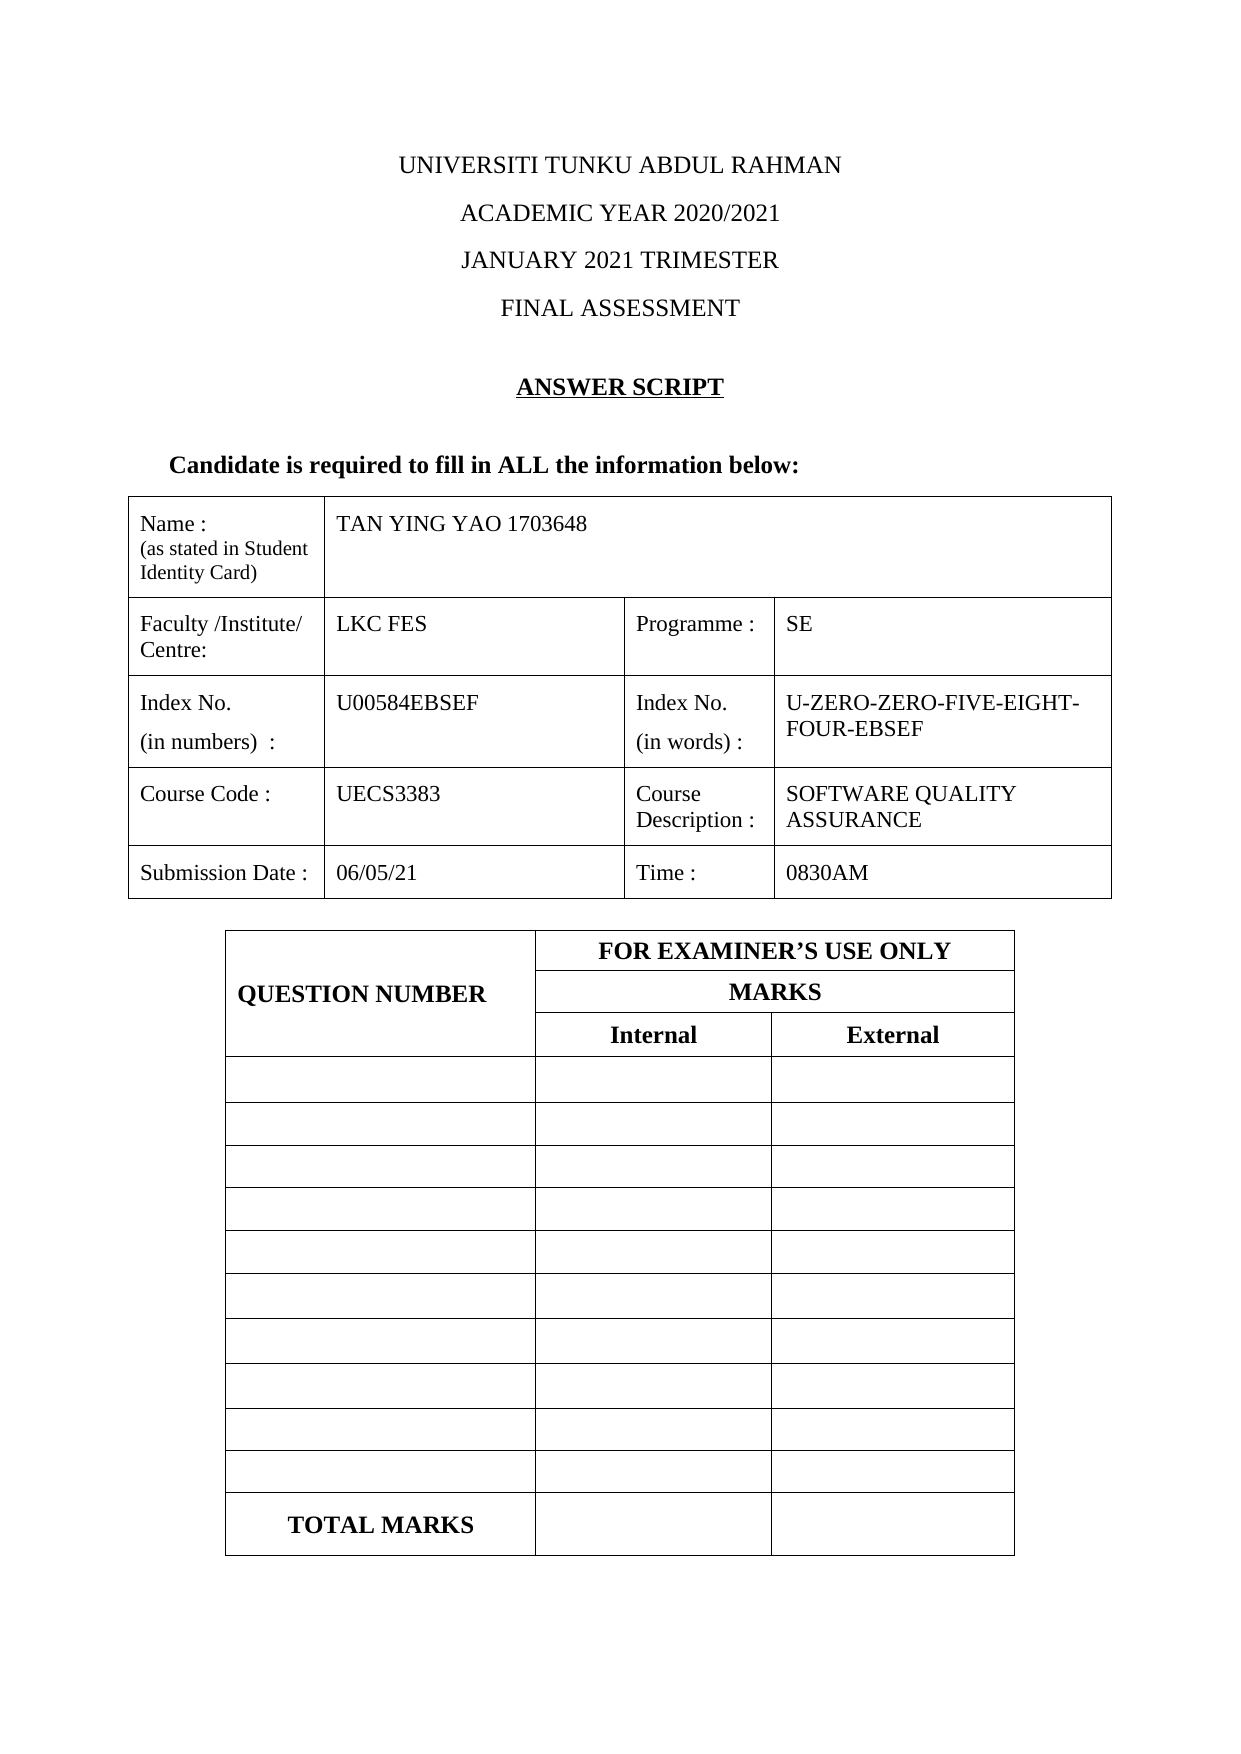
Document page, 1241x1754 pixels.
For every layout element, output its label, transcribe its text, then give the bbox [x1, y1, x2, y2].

table_cell Index No. (in words) : [625, 676, 774, 767]
table_cell [536, 1103, 771, 1145]
table_cell SOFTWARE QUALITY ASSURANCE [775, 768, 1111, 845]
text ANSWER SCRIPT [150, 372, 1090, 401]
table_cell [536, 1493, 771, 1555]
table_cell [772, 1451, 1014, 1492]
table_cell MARKS [536, 971, 1014, 1012]
text FINAL ASSESSMENT [150, 293, 1090, 322]
table_cell [226, 1188, 535, 1230]
table_cell [772, 1493, 1014, 1555]
table_cell Programme : [625, 598, 774, 675]
text UNIVERSITI TUNKU ABDUL RAHMAN [150, 150, 1090, 179]
table_cell Submission Date : [129, 846, 324, 898]
table_cell [536, 1057, 771, 1102]
table_header Name : (as stated in Student Identity Card) [129, 497, 324, 597]
table_cell [226, 1103, 535, 1145]
table_cell [226, 1409, 535, 1450]
table_cell Course Description : [625, 768, 774, 845]
table_cell [772, 1103, 1014, 1145]
table_cell [226, 1057, 535, 1102]
table_cell [536, 1274, 771, 1318]
table_header QUESTION NUMBER [226, 931, 535, 1056]
table_cell [536, 1451, 771, 1492]
table_cell SE [775, 598, 1111, 675]
table_cell [226, 1146, 535, 1187]
table_cell [536, 1319, 771, 1363]
table_cell [536, 1188, 771, 1230]
table_cell [772, 1188, 1014, 1230]
text JANUARY 2021 TRIMESTER [150, 245, 1090, 274]
table_cell [772, 1274, 1014, 1318]
table_cell [772, 1319, 1014, 1363]
table_cell [772, 1409, 1014, 1450]
table_cell 06/05/21 [325, 846, 624, 898]
table_cell [226, 1231, 535, 1273]
table_cell [226, 1451, 535, 1492]
table_cell [536, 1231, 771, 1273]
table_cell [772, 1146, 1014, 1187]
table_header TAN YING YAO 1703648 [325, 497, 1111, 597]
table_cell [226, 1364, 535, 1408]
table_header FOR EXAMINER’S USE ONLY [536, 931, 1014, 970]
table_cell [536, 1146, 771, 1187]
table_cell TOTAL MARKS [226, 1493, 535, 1555]
table_cell Faculty /Institute/ Centre: [129, 598, 324, 675]
table_cell 0830AM [775, 846, 1111, 898]
table_cell LKC FES [325, 598, 624, 675]
table_cell [226, 1319, 535, 1363]
table_cell [536, 1409, 771, 1450]
table_cell [536, 1364, 771, 1408]
table_cell [226, 1274, 535, 1318]
table_cell Internal [536, 1013, 771, 1056]
table_cell Index No. (in numbers) : [129, 676, 324, 767]
table_cell UECS3383 [325, 768, 624, 845]
table_cell U00584EBSEF [325, 676, 624, 767]
table_cell [772, 1231, 1014, 1273]
table_cell Course Code : [129, 768, 324, 845]
table_cell U-ZERO-ZERO-FIVE-EIGHT-FOUR-EBSEF [775, 676, 1111, 767]
text Candidate is required to fill in ALL the information below: [169, 451, 1090, 479]
table_cell [772, 1057, 1014, 1102]
table_cell External [772, 1013, 1014, 1056]
table_cell Time : [625, 846, 774, 898]
text ACADEMIC YEAR 2020/2021 [150, 198, 1090, 226]
table_cell [772, 1364, 1014, 1408]
